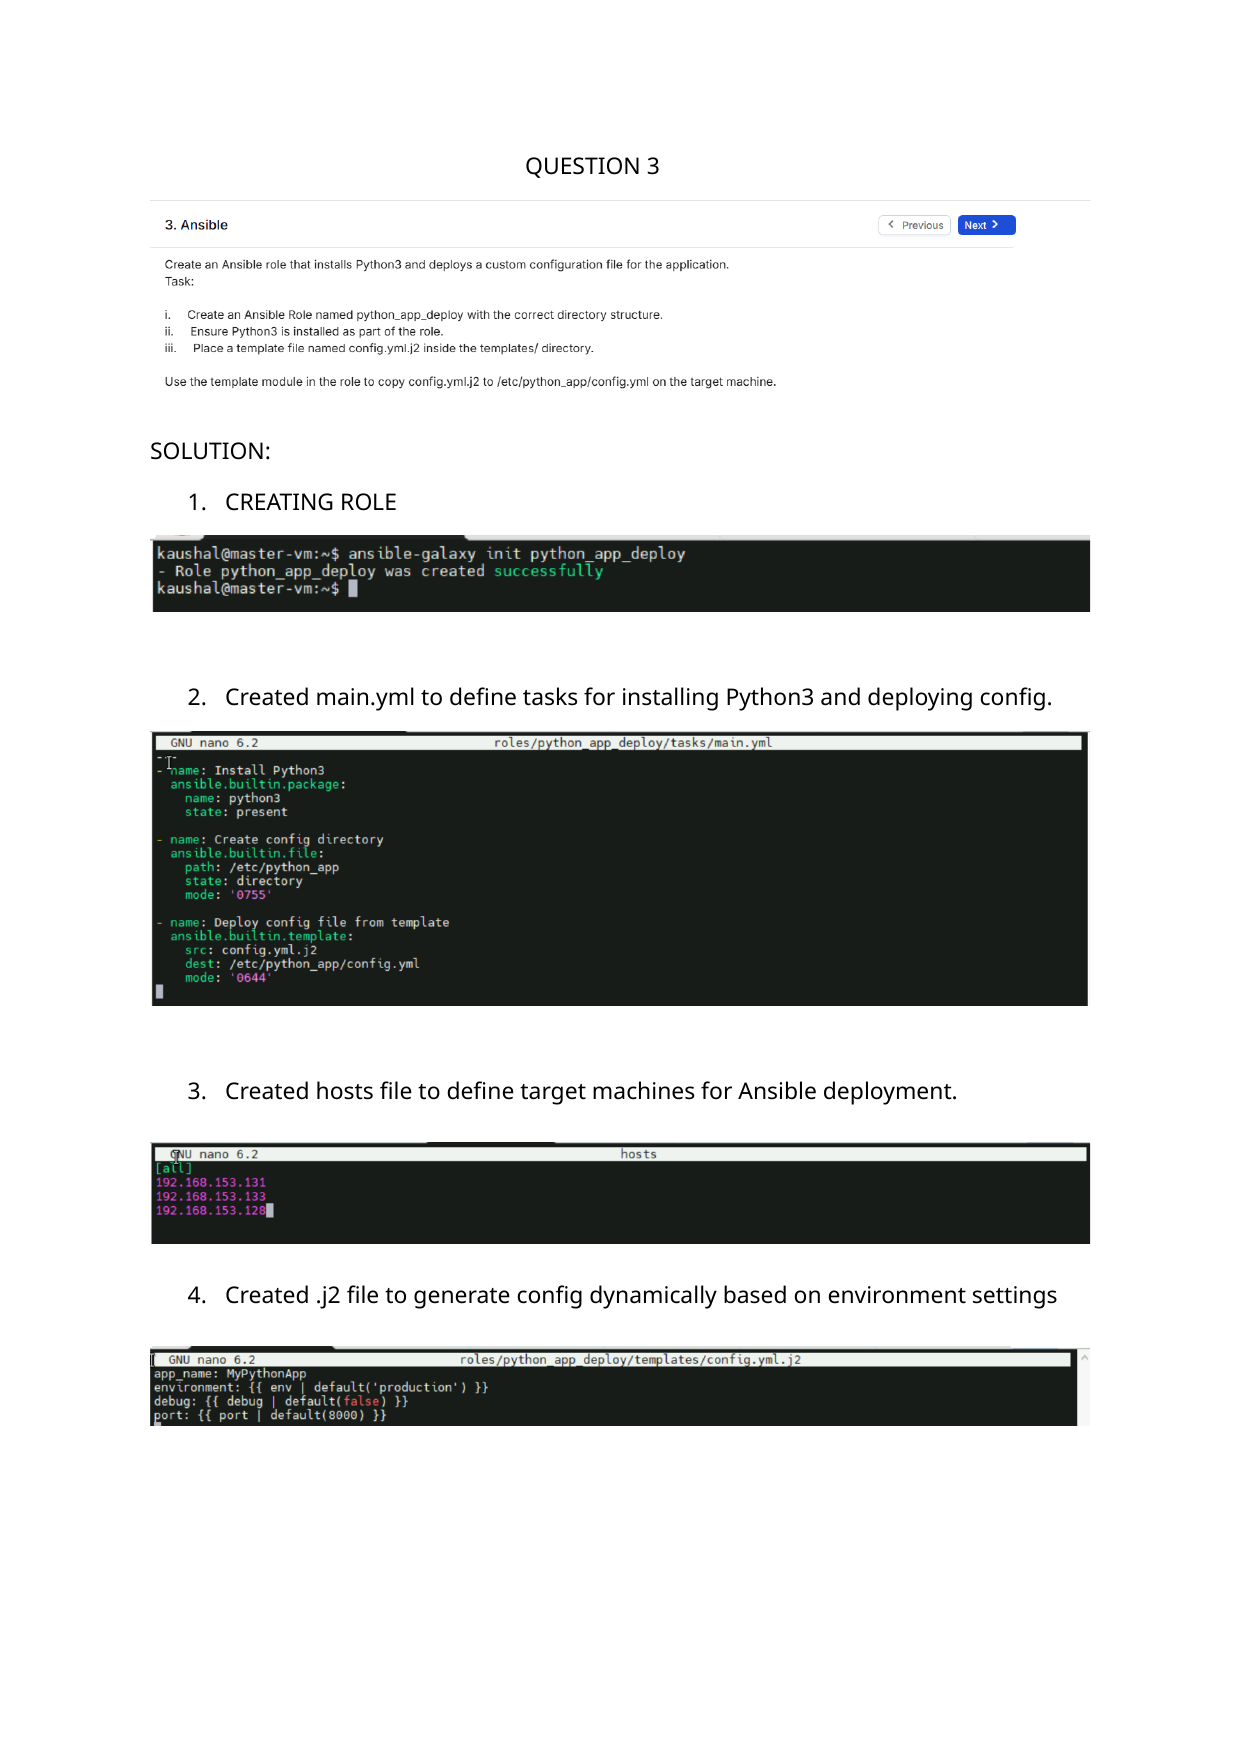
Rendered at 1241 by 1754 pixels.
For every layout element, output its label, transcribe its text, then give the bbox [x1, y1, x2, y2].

list Created hosts file to define target machines for Ansible deployment. [187, 1075, 1090, 1107]
picture [150, 1346, 1091, 1426]
list CREATING ROLE [187, 485, 1090, 517]
list Created .j2 file to generate config dynamically based on environment settings [187, 1279, 1090, 1311]
picture [150, 1142, 1091, 1244]
picture [150, 200, 1091, 416]
picture [150, 731, 1091, 1006]
picture [150, 535, 1091, 612]
list Created main.yml to define tasks for installing Python3 and deploying config. [187, 681, 1090, 712]
text QUESTION 3 [150, 150, 1090, 181]
text SOLUTION: [150, 435, 1090, 466]
